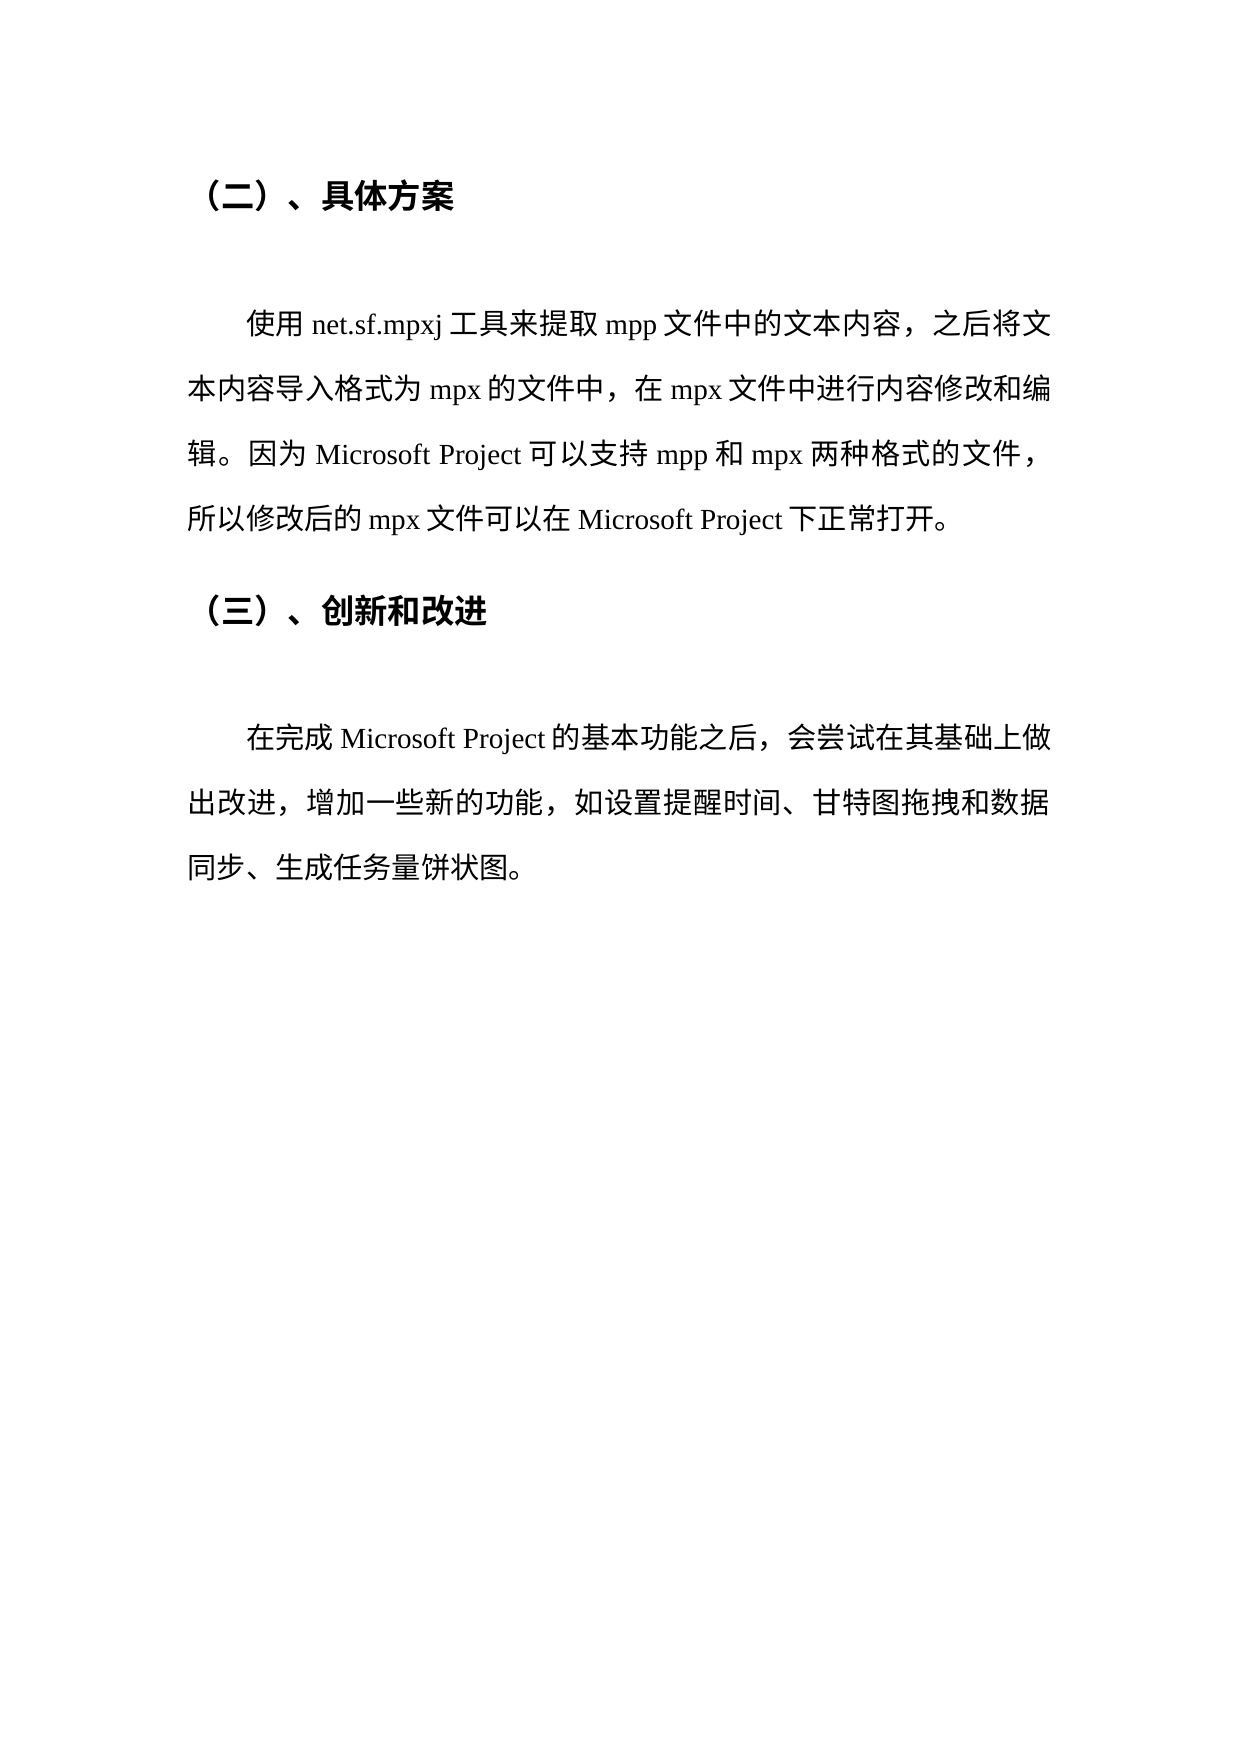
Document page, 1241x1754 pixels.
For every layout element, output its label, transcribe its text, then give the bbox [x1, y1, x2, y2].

subtitle （二）、具体方案 [187, 162, 1053, 227]
subtitle （三）、创新和改进 [187, 576, 1053, 641]
text 在完成Microsoft Project的基本功能之后，会尝试在其基础上做出改进，增加一些新的功能，如设置提醒时间、甘特图拖拽和数据同步、生成任务量饼状图。 [187, 703, 1053, 898]
text 使用net.sf.mpxj工具来提取mpp文件中的文本内容，之后将文本内容导入格式为mpx的文件中，在mpx文件中进行内容修改和编辑。因为Microsoft Project可以支持mpp和mpx两种格式的文件，所以修改后的mpx文件可以在Microsoft Project下正常打开。 [187, 289, 1053, 549]
